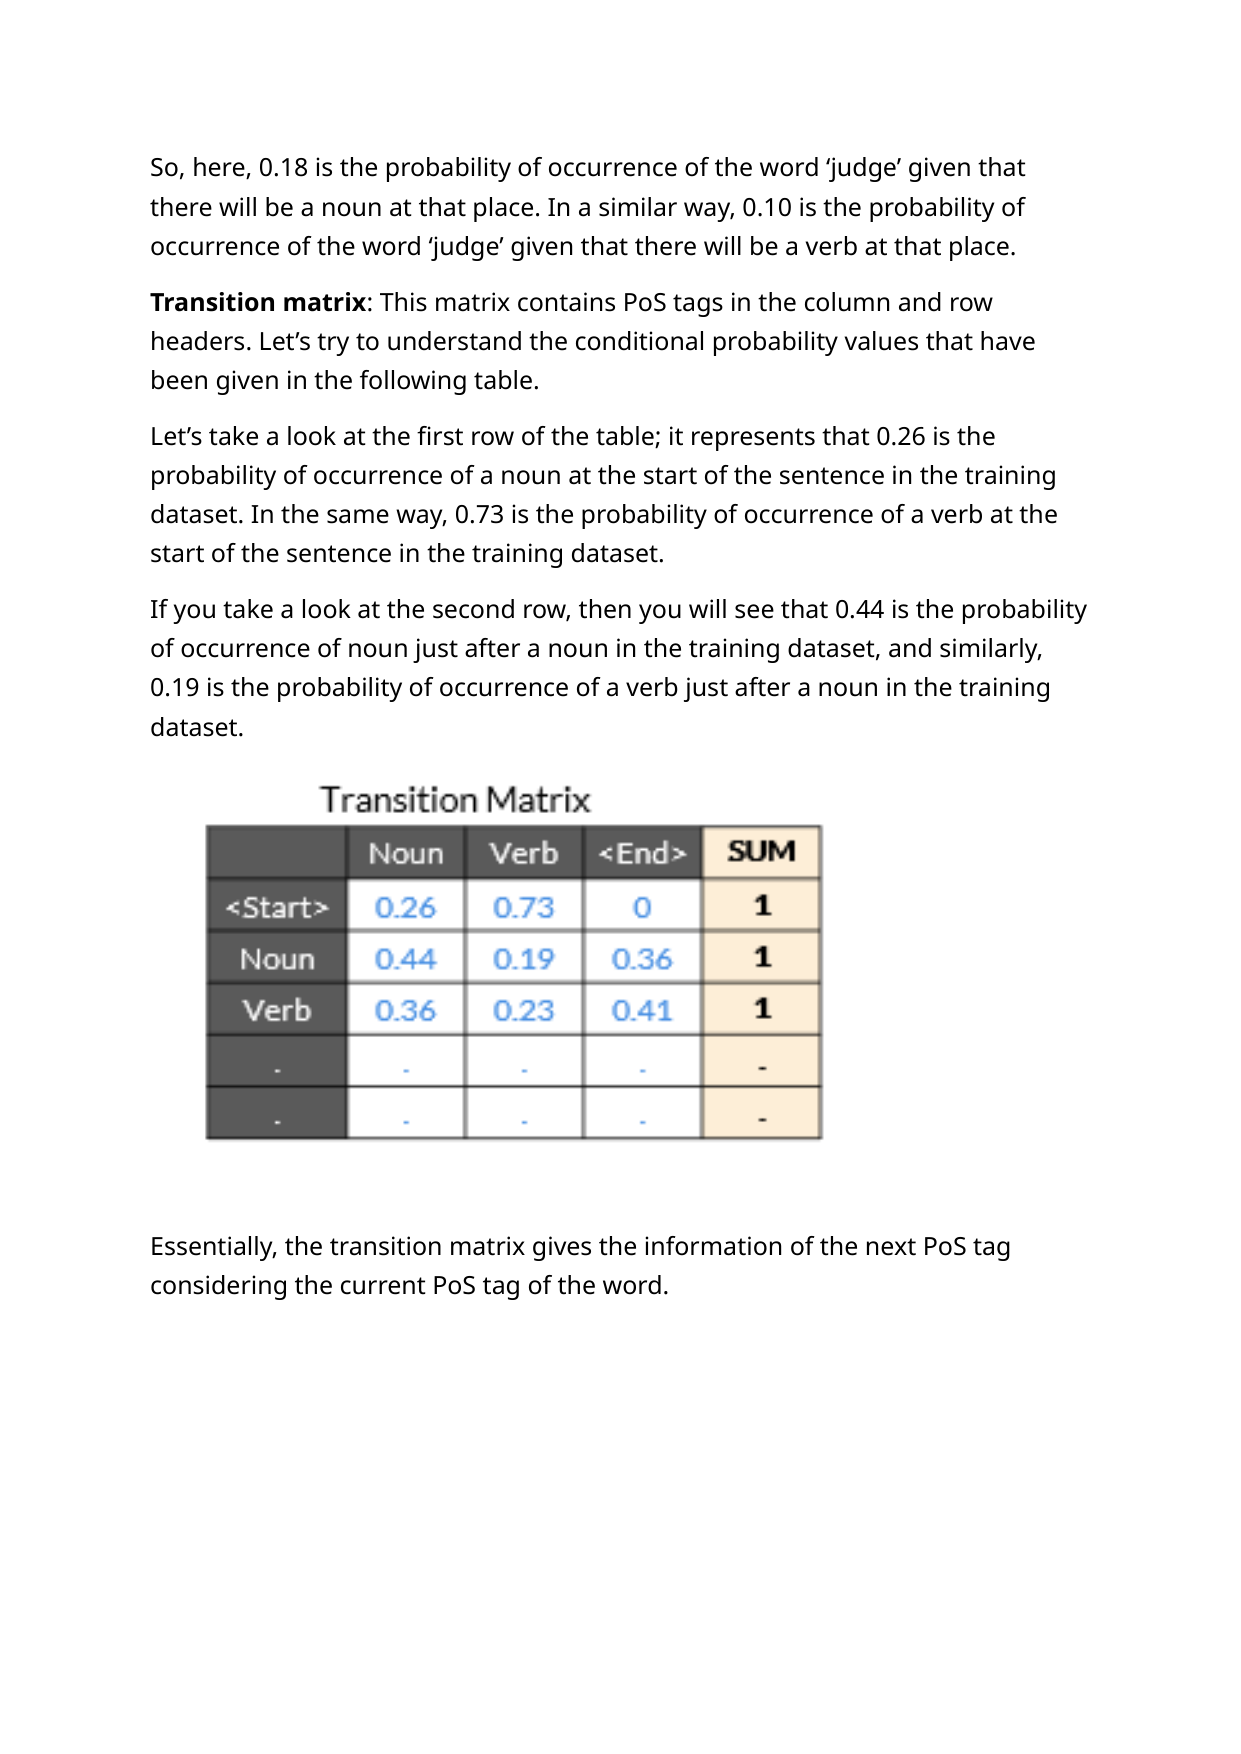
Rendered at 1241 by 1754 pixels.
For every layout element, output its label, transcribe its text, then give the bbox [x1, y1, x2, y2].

text Transition matrix: This matrix contains PoS tags in the column and row headers. Let’s try to understand the conditional probability values that have been given in the following table. [150, 284, 1090, 397]
picture [150, 765, 888, 1207]
text If you take a look at the second row, then you will see that 0.44 is the probability of occurrence of noun just after a noun in the training dataset, and similarly, 0.19 is the probability of occurrence of a verb just after a noun in the training dataset. [150, 592, 1090, 743]
text Essentially, the transition matrix gives the information of the next PoS tag considering the current PoS tag of the word. [150, 1229, 1090, 1302]
text Let’s take a look at the first row of the table; it represents that 0.26 is the probability of occurrence of a noun at the start of the sentence in the training dataset. In the same way, 0.73 is the probability of occurrence of a verb at the start of the sentence in the training dataset. [150, 418, 1090, 570]
text So, here, 0.18 is the probability of occurrence of the word ‘judge’ given that there will be a noun at that place. In a similar way, 0.10 is the probability of occurrence of the word ‘judge’ given that there will be a verb at that place. [150, 150, 1090, 262]
